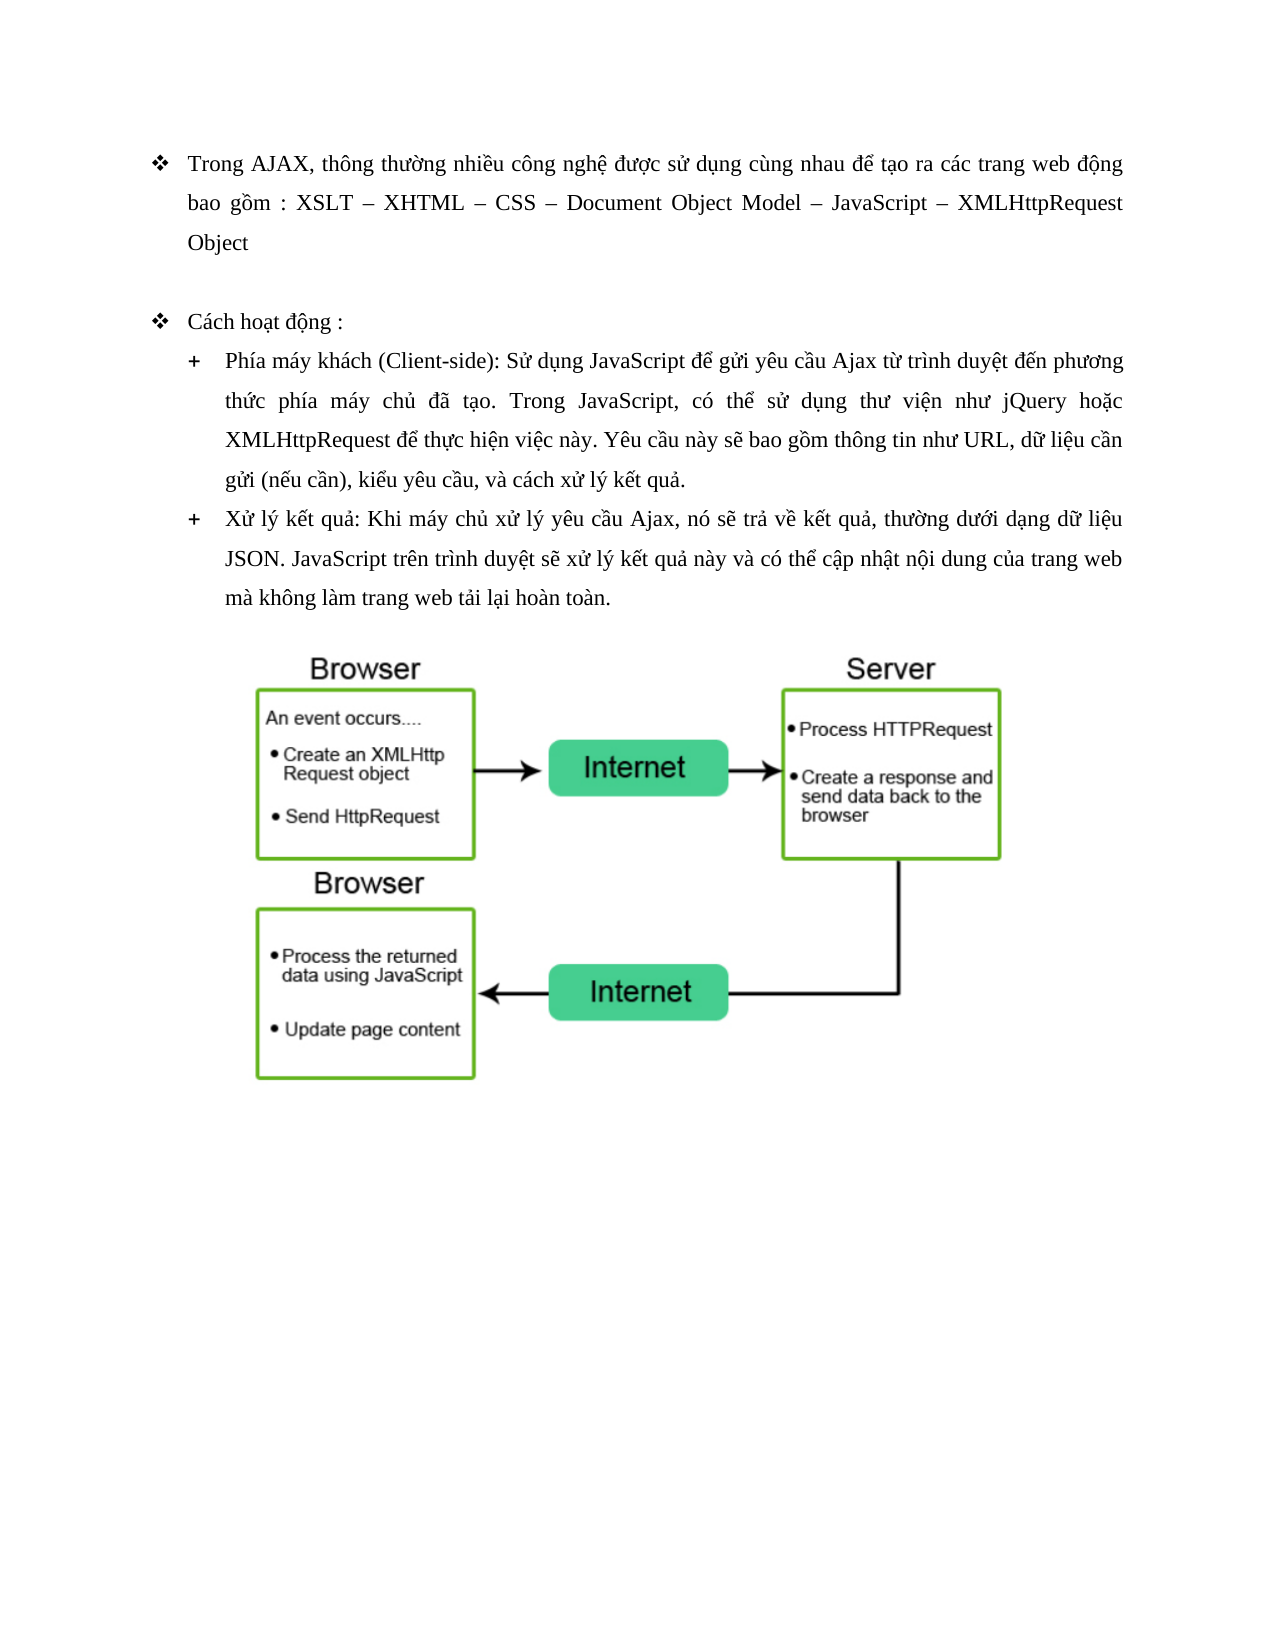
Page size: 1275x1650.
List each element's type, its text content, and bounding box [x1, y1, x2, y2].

list Cách hoạt động : [150, 308, 1125, 334]
list Phía máy khách (Client-side): Sử dụng JavaScript để gửi yêu cầu Ajax từ trình duyệt đến phương thức phía máy chủ đã tạo. Trong JavaScript, có thể sử dụng thư viện như jQuery hoặc XMLHttpRequest để thực hiện việc này. Yêu cầu này sẽ bao gồm thông tin như URL, dữ liệu cần gửi (nếu cần), kiểu yêu cầu, và cách xử lý kết quả. [187, 347, 1125, 492]
picture [225, 623, 1017, 1085]
list Xử lý kết quả: Khi máy chủ xử lý yêu cầu Ajax, nó sẽ trả về kết quả, thường dưới dạng dữ liệu JSON. JavaScript trên trình duyệt sẽ xử lý kết quả này và có thể cập nhật nội dung của trang web mà không làm trang web tải lại hoàn toàn. [187, 505, 1125, 611]
list Trong AJAX, thông thường nhiều công nghệ được sử dụng cùng nhau để tạo ra các trang web động bao gồm : XSLT – XHTML – CSS – Document Object Model – JavaScript – XMLHttpRequest Object [150, 150, 1125, 255]
